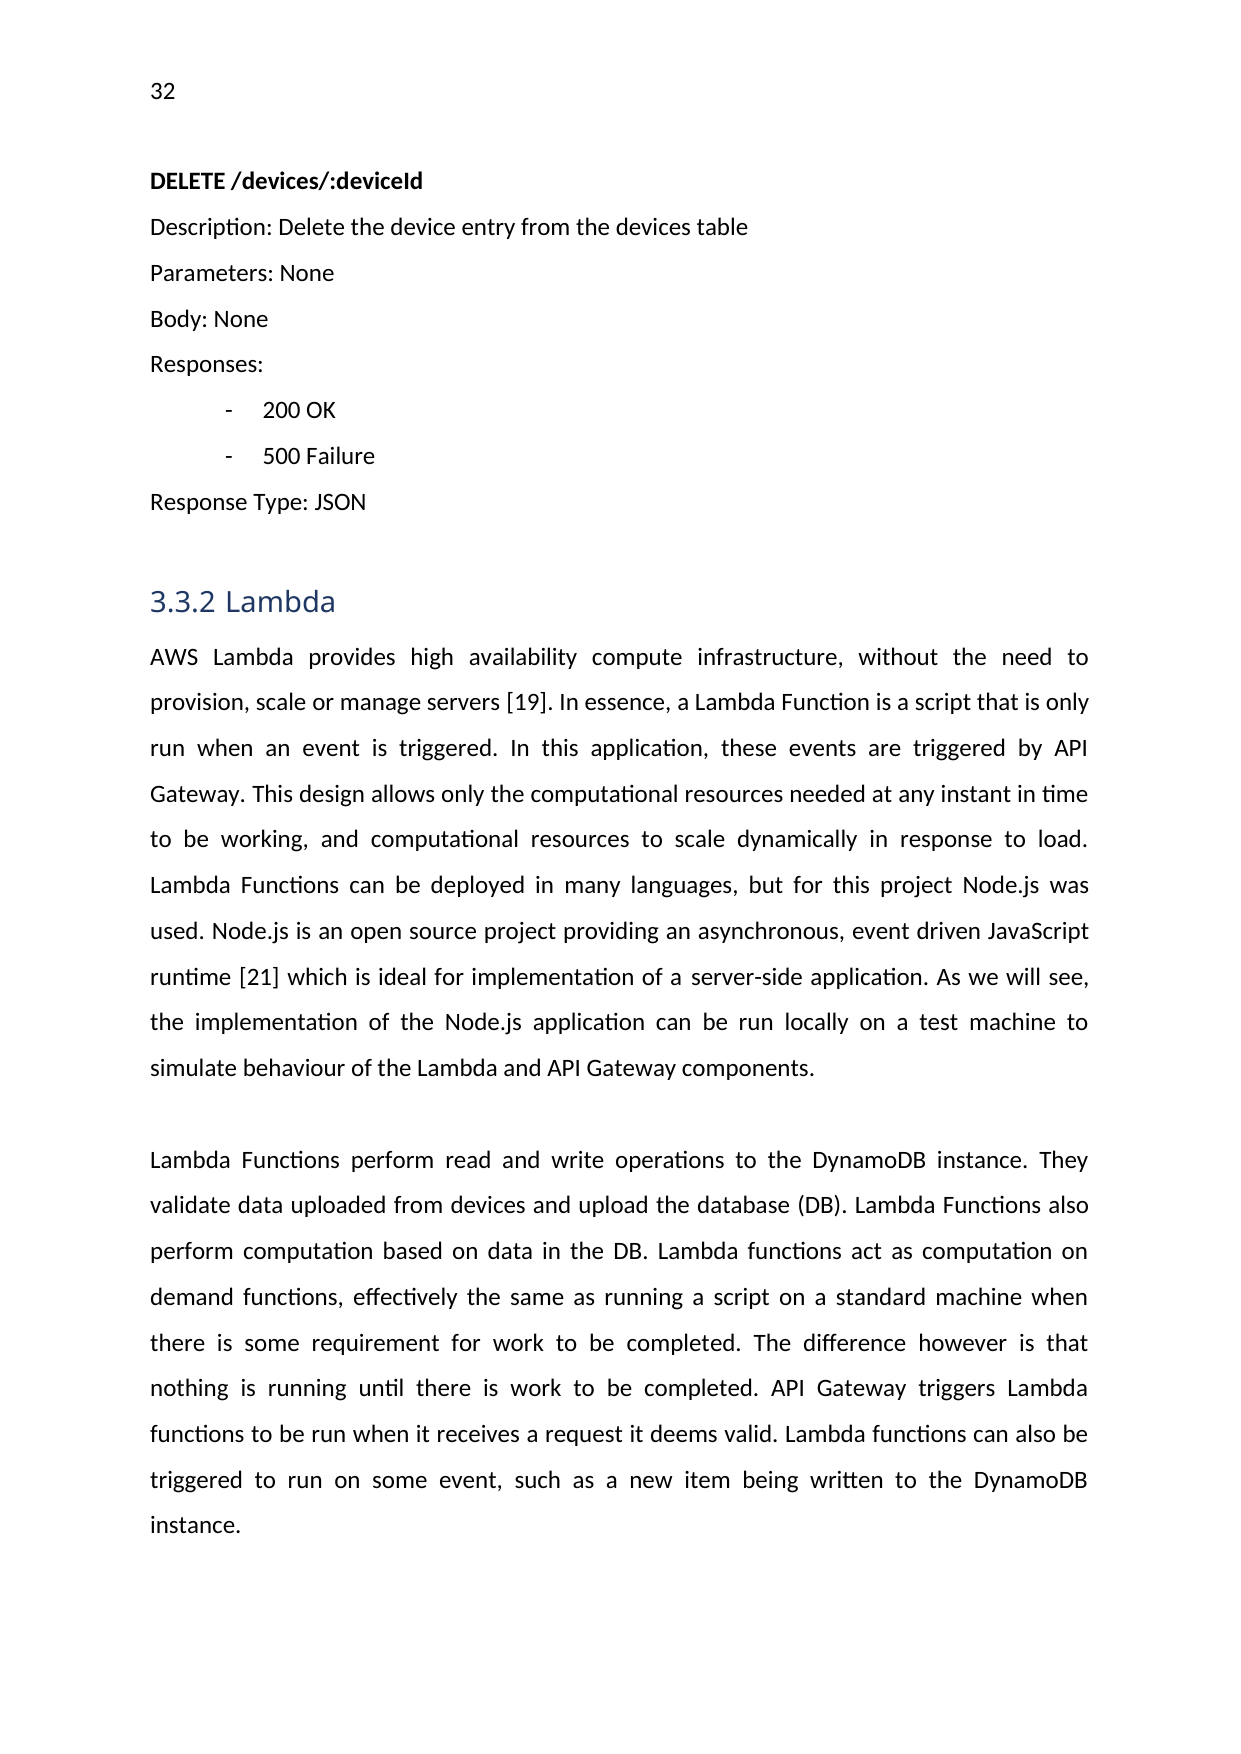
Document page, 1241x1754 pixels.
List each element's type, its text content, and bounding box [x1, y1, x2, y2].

text Body: None [150, 303, 1090, 333]
list 500 Failure [225, 440, 1090, 470]
text DELETE /devices/:deviceId [150, 166, 1090, 196]
list 200 OK [225, 394, 1090, 425]
text Responses: [150, 348, 1090, 379]
text Response Type: JSON [150, 486, 1090, 516]
text AWS Lambda provides high availability compute infrastructure, without the need to provision, scale or manage servers. In essence, a Lambda Function is a script that is only run when an event is triggered. In this application, these events are triggered by API Gateway. This design allows only the computational resources needed at any instant in time to be working, and computational resources to scale dynamically in response to load. Lambda Functions can be deployed in many languages, but for this project Node.js was used. Node.js is an open source project providing an asynchronous, event driven JavaScript runtime which is ideal for implementation of a server-side application. As we will see, the implementation of the Node.js application can be run locally on a test machine to simulate behaviour of the Lambda and API Gateway components. [150, 641, 1090, 1083]
text Lambda Functions perform read and write operations to the DynamoDB instance. They validate data uploaded from devices and upload the database (DB). Lambda Functions also perform computation based on data in the DB. Lambda functions act as computation on demand functions, effectively the same as running a script on a standard machine when there is some requirement for work to be completed. The difference however is that nothing is running until there is work to be completed. API Gateway triggers Lambda functions to be run when it receives a request it deems valid. Lambda functions can also be triggered to run on some event, such as a new item being written to the DynamoDB instance. [150, 1144, 1090, 1540]
text Parameters: None [150, 257, 1090, 287]
subtitle Lambda [150, 581, 1090, 621]
text Description: Delete the device entry from the devices table [150, 211, 1090, 242]
